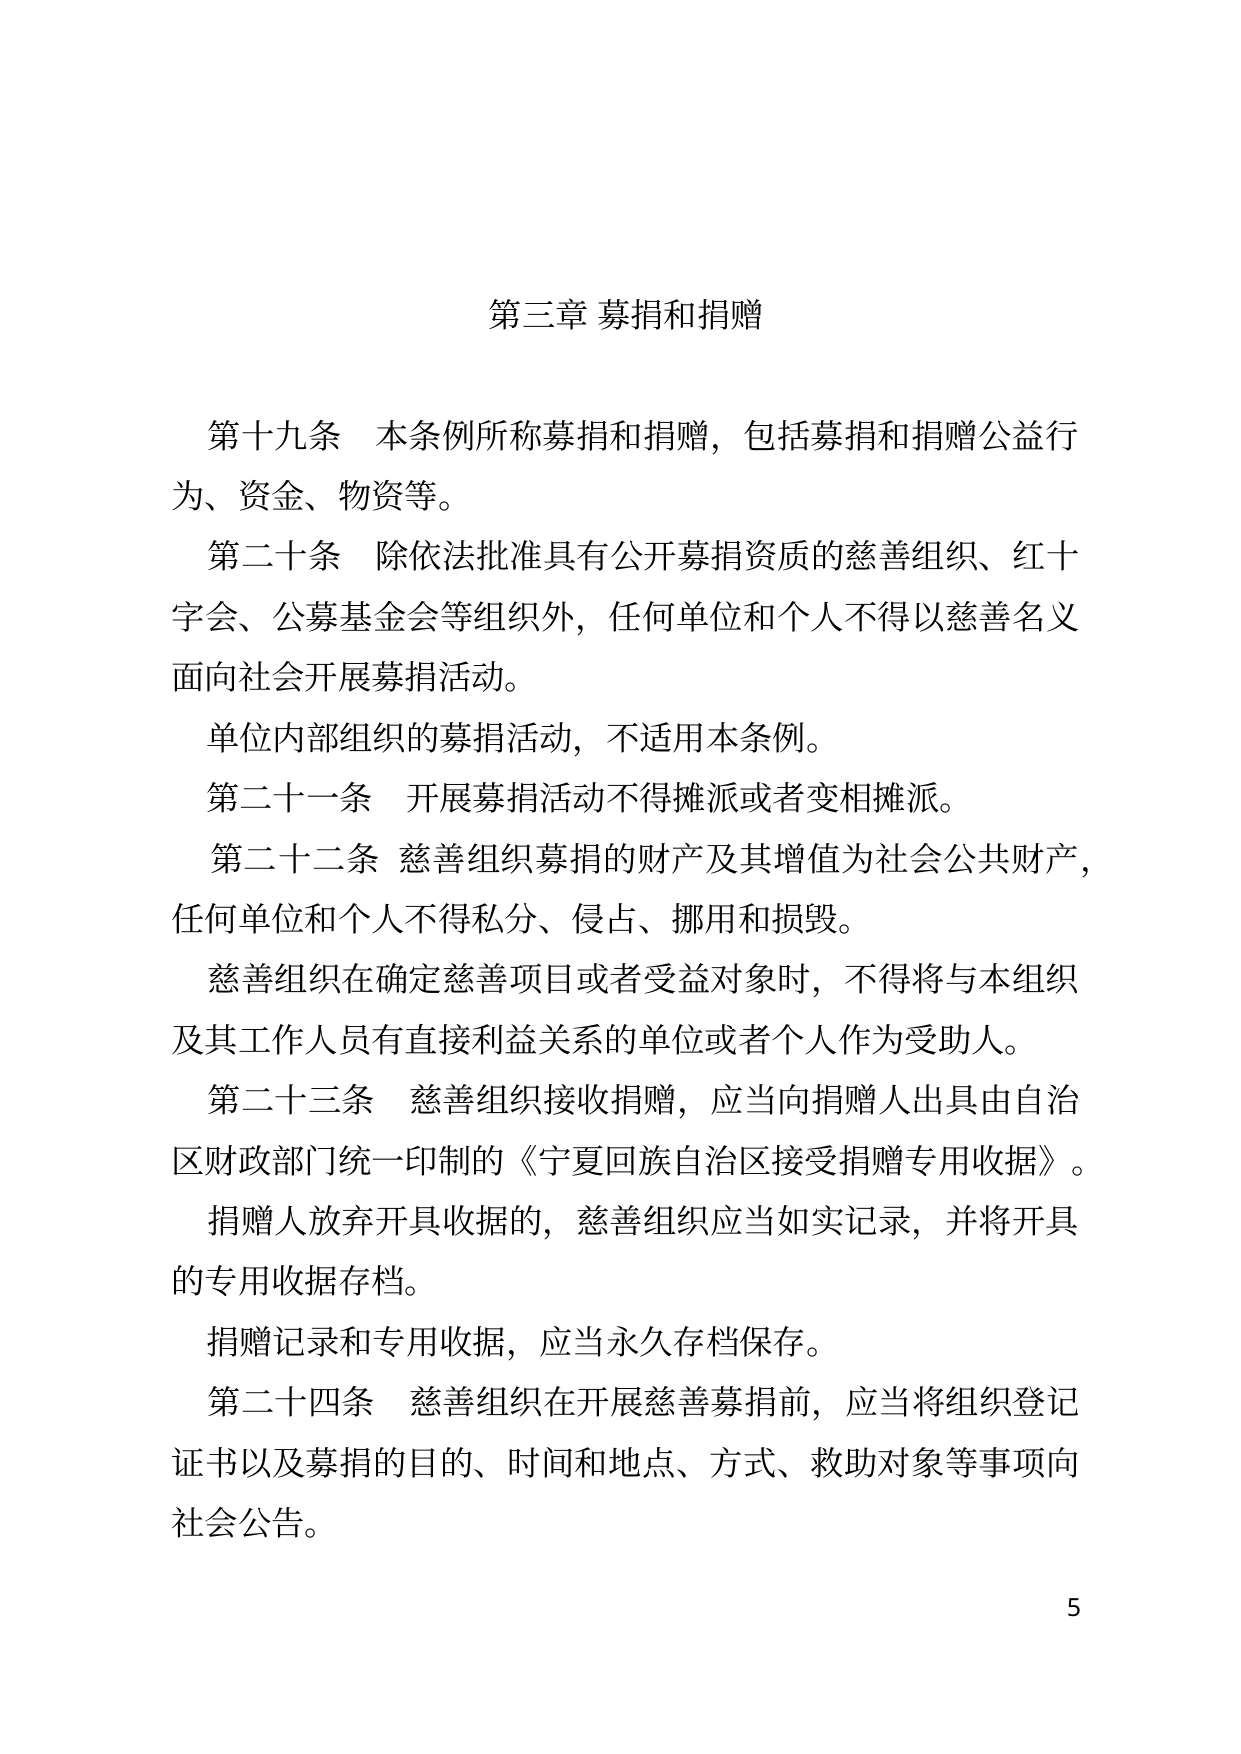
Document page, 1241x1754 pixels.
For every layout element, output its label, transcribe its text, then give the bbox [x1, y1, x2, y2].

text 第二十条 除依法批准具有公开募捐资质的慈善组织、红十字会、公募基金会等组织外，任何单位和个人不得以慈善名义面向社会开展募捐活动。 [171, 521, 1081, 702]
text 捐赠人放弃开具收据的，慈善组织应当如实记录，并将开具的专用收据存档。 [171, 1185, 1081, 1306]
text 第二十四条 慈善组织在开展慈善募捐前，应当将组织登记证书以及募捐的目的、时间和地点、方式、救助对象等事项向社会公告。 [171, 1366, 1081, 1548]
text 第三章 募捐和捐赠 [171, 279, 1081, 339]
text 第二十一条 开展募捐活动不得摊派或者变相摊派。 [171, 762, 1081, 823]
text 第十九条 本条例所称募捐和捐赠，包括募捐和捐赠公益行为、资金、物资等。 [171, 400, 1081, 521]
text 第二十二条 慈善组织募捐的财产及其增值为社会公共财产，任何单位和个人不得私分、侵占、挪用和损毁。 [171, 823, 1081, 943]
text 单位内部组织的募捐活动，不适用本条例。 [171, 702, 1081, 762]
text 慈善组织在确定慈善项目或者受益对象时，不得将与本组织及其工作人员有直接利益关系的单位或者个人作为受助人。 [171, 943, 1081, 1064]
text 捐赠记录和专用收据，应当永久存档保存。 [171, 1306, 1081, 1366]
text 第二十三条 慈善组织接收捐赠，应当向捐赠人出具由自治区财政部门统一印制的《宁夏回族自治区接受捐赠专用收据》。 [171, 1064, 1081, 1185]
